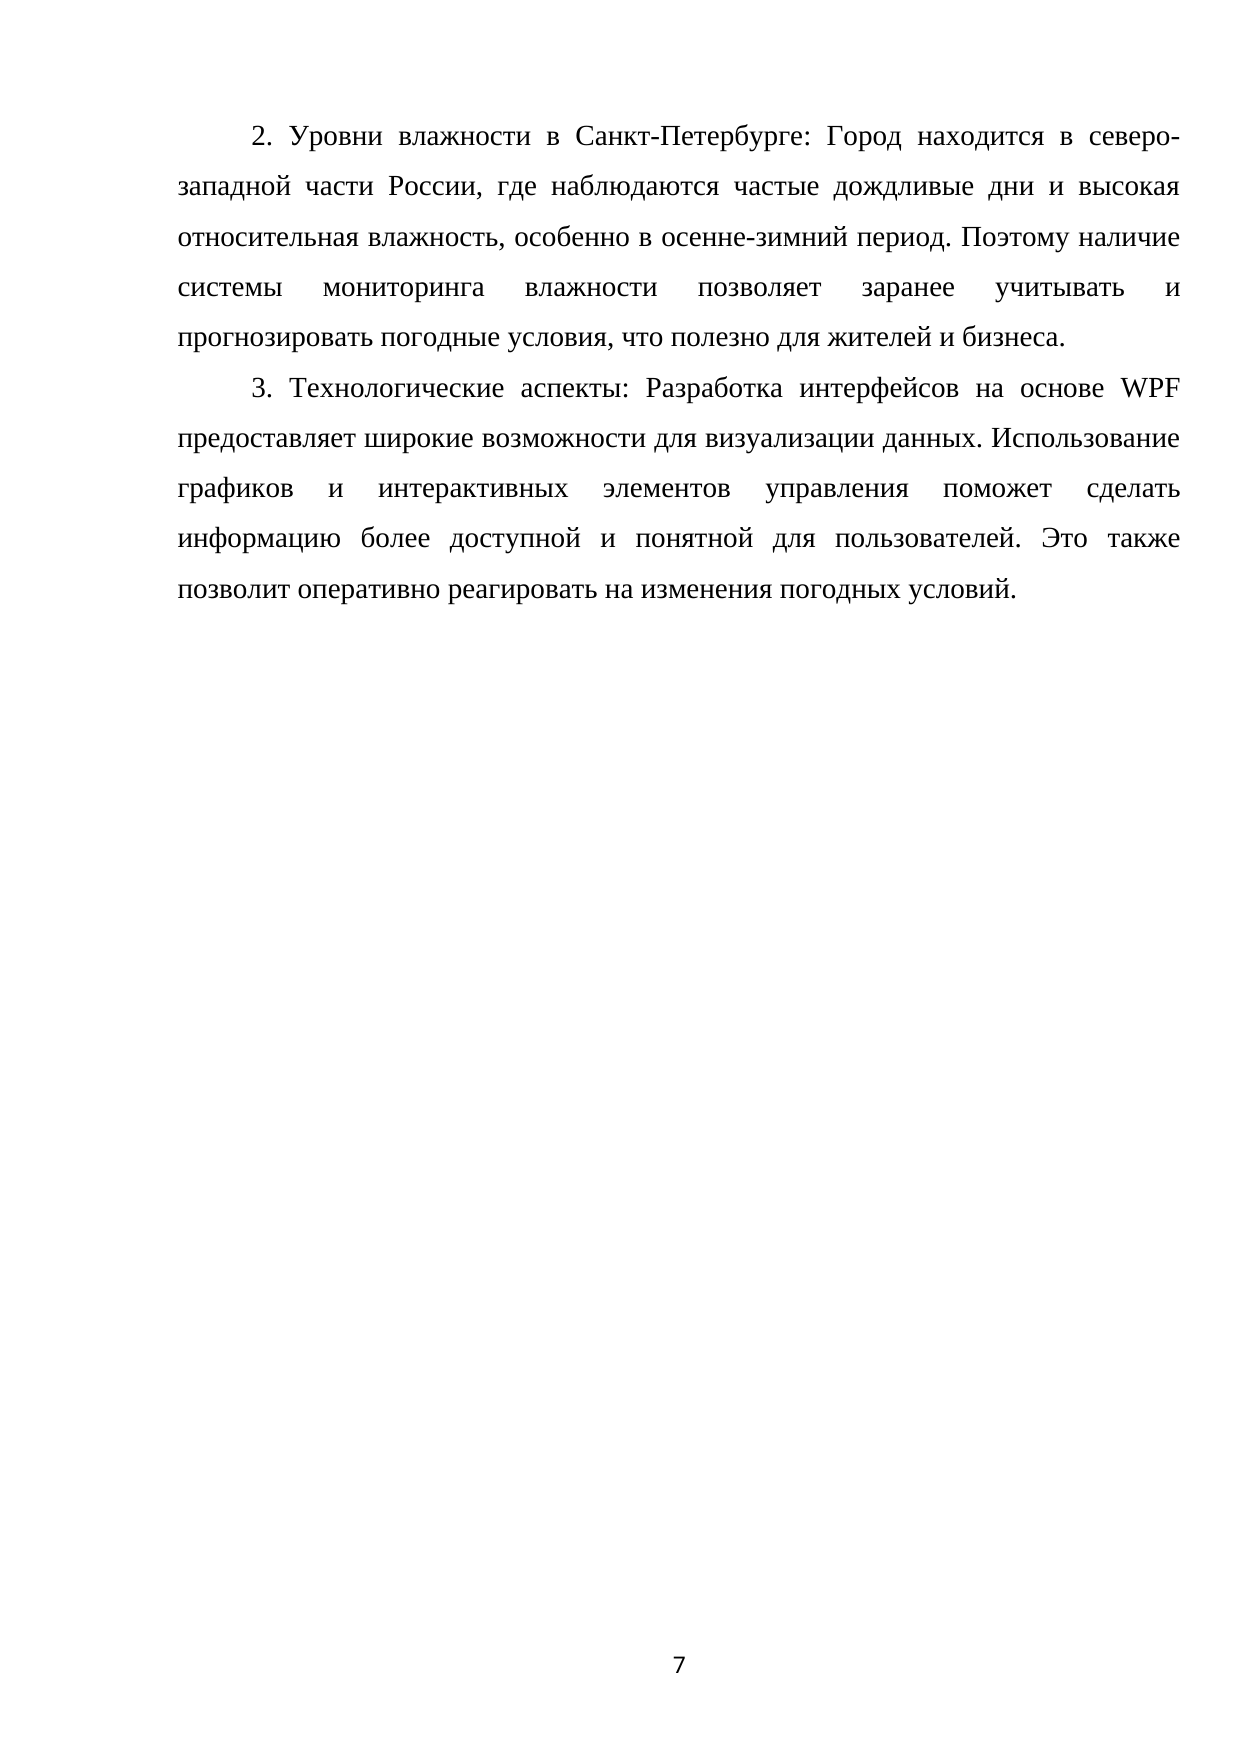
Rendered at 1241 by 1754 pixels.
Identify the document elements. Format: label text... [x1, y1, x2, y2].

text 3. Технологические аспекты: Разработка интерфейсов на основе WPF предоставляет широкие возможности для визуализации данных. Использование графиков и интерактивных элементов управления поможет сделать информацию более доступной и понятной для пользователей. Это также позволит оперативно реагировать на изменения погодных условий. [177, 370, 1181, 604]
text 2. Уровни влажности в Санкт-Петербурге: Город находится в северо-западной части России, где наблюдаются частые дождливые дни и высокая относительная влажность, особенно в осенне-зимний период. Поэтому наличие системы мониторинга влажности позволяет заранее учитывать и прогнозировать погодные условия, что полезно для жителей и бизнеса. [177, 118, 1181, 353]
